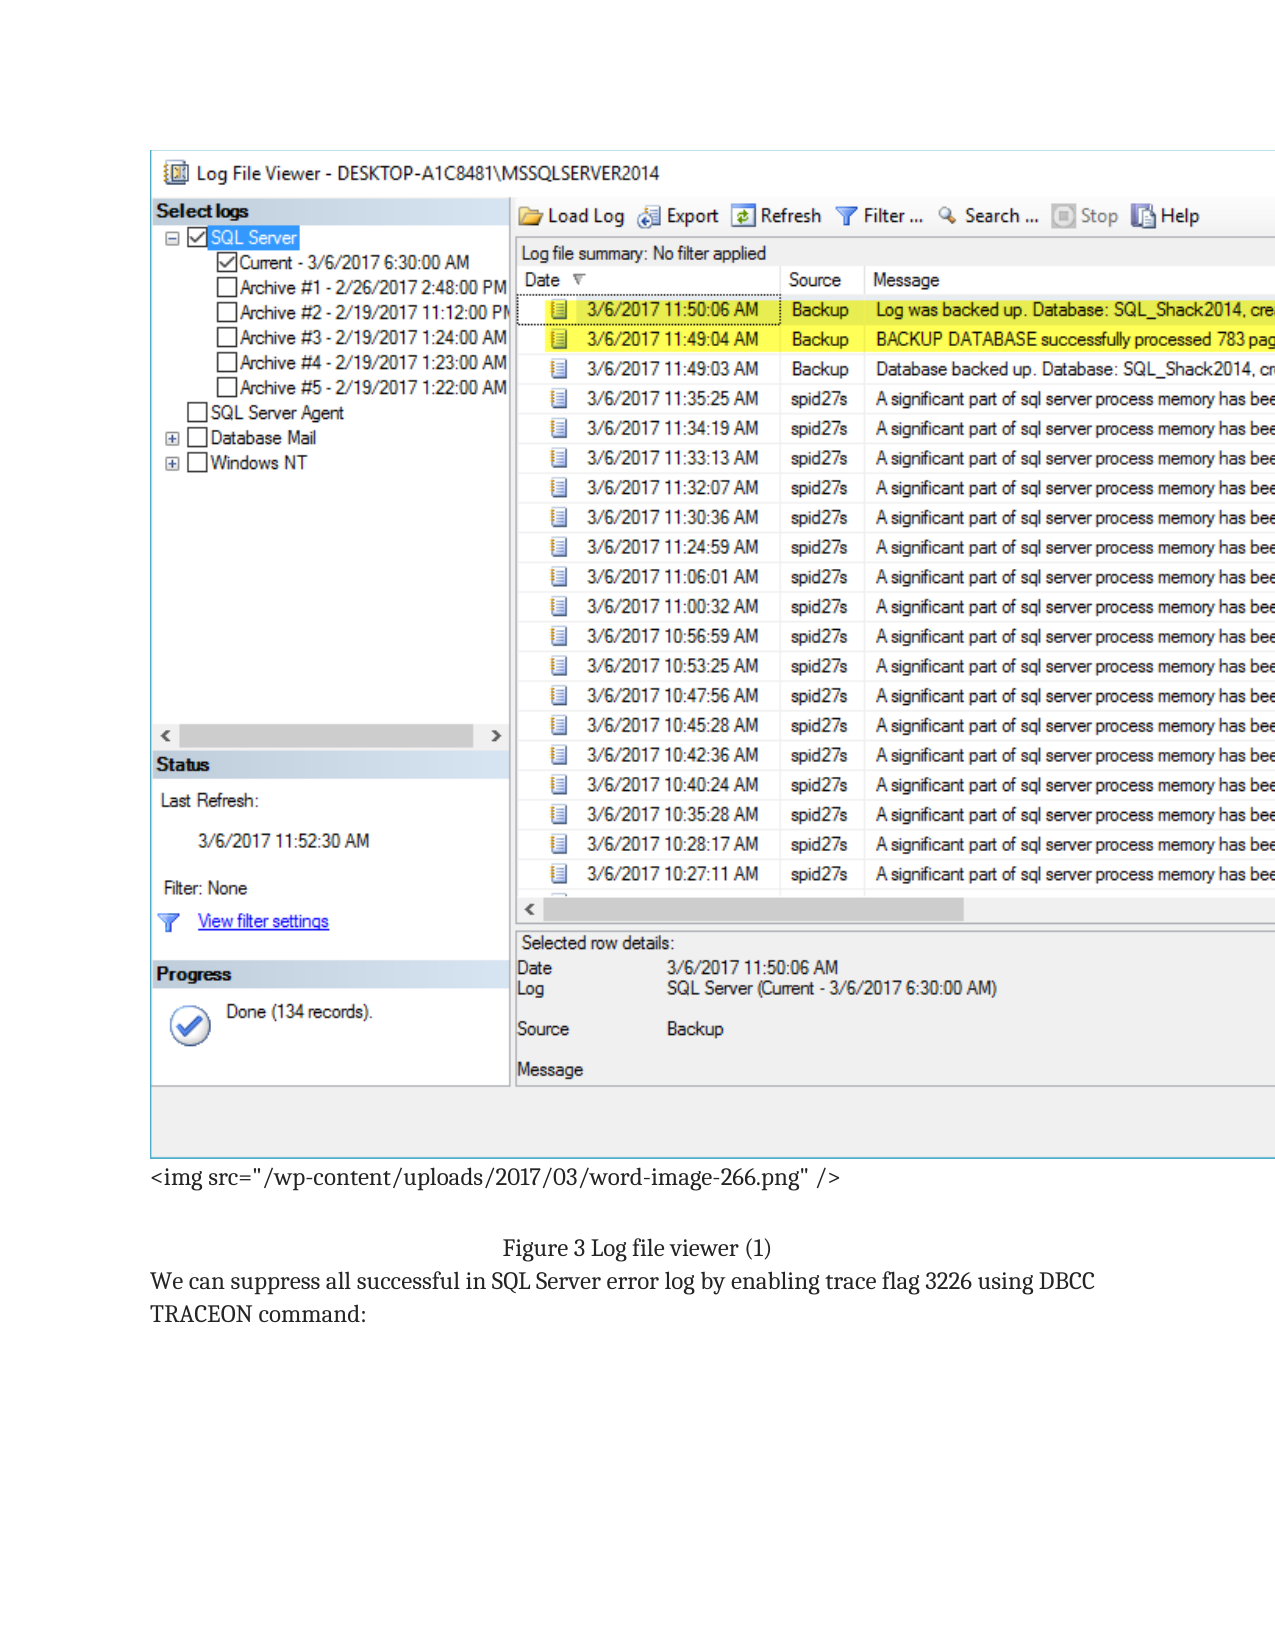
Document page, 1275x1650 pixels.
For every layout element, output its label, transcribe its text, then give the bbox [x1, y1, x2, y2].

text Figure 3 Log file viewer (1) [150, 1234, 1125, 1262]
picture [150, 150, 1275, 1159]
text <img src="/wp-content/uploads/2017/03/word-image-266.png" /> [150, 1159, 1125, 1192]
text We can suppress all successful in SQL Server error log by enabling trace flag 3226 using DBCC TRACEON command: [150, 1267, 1125, 1328]
